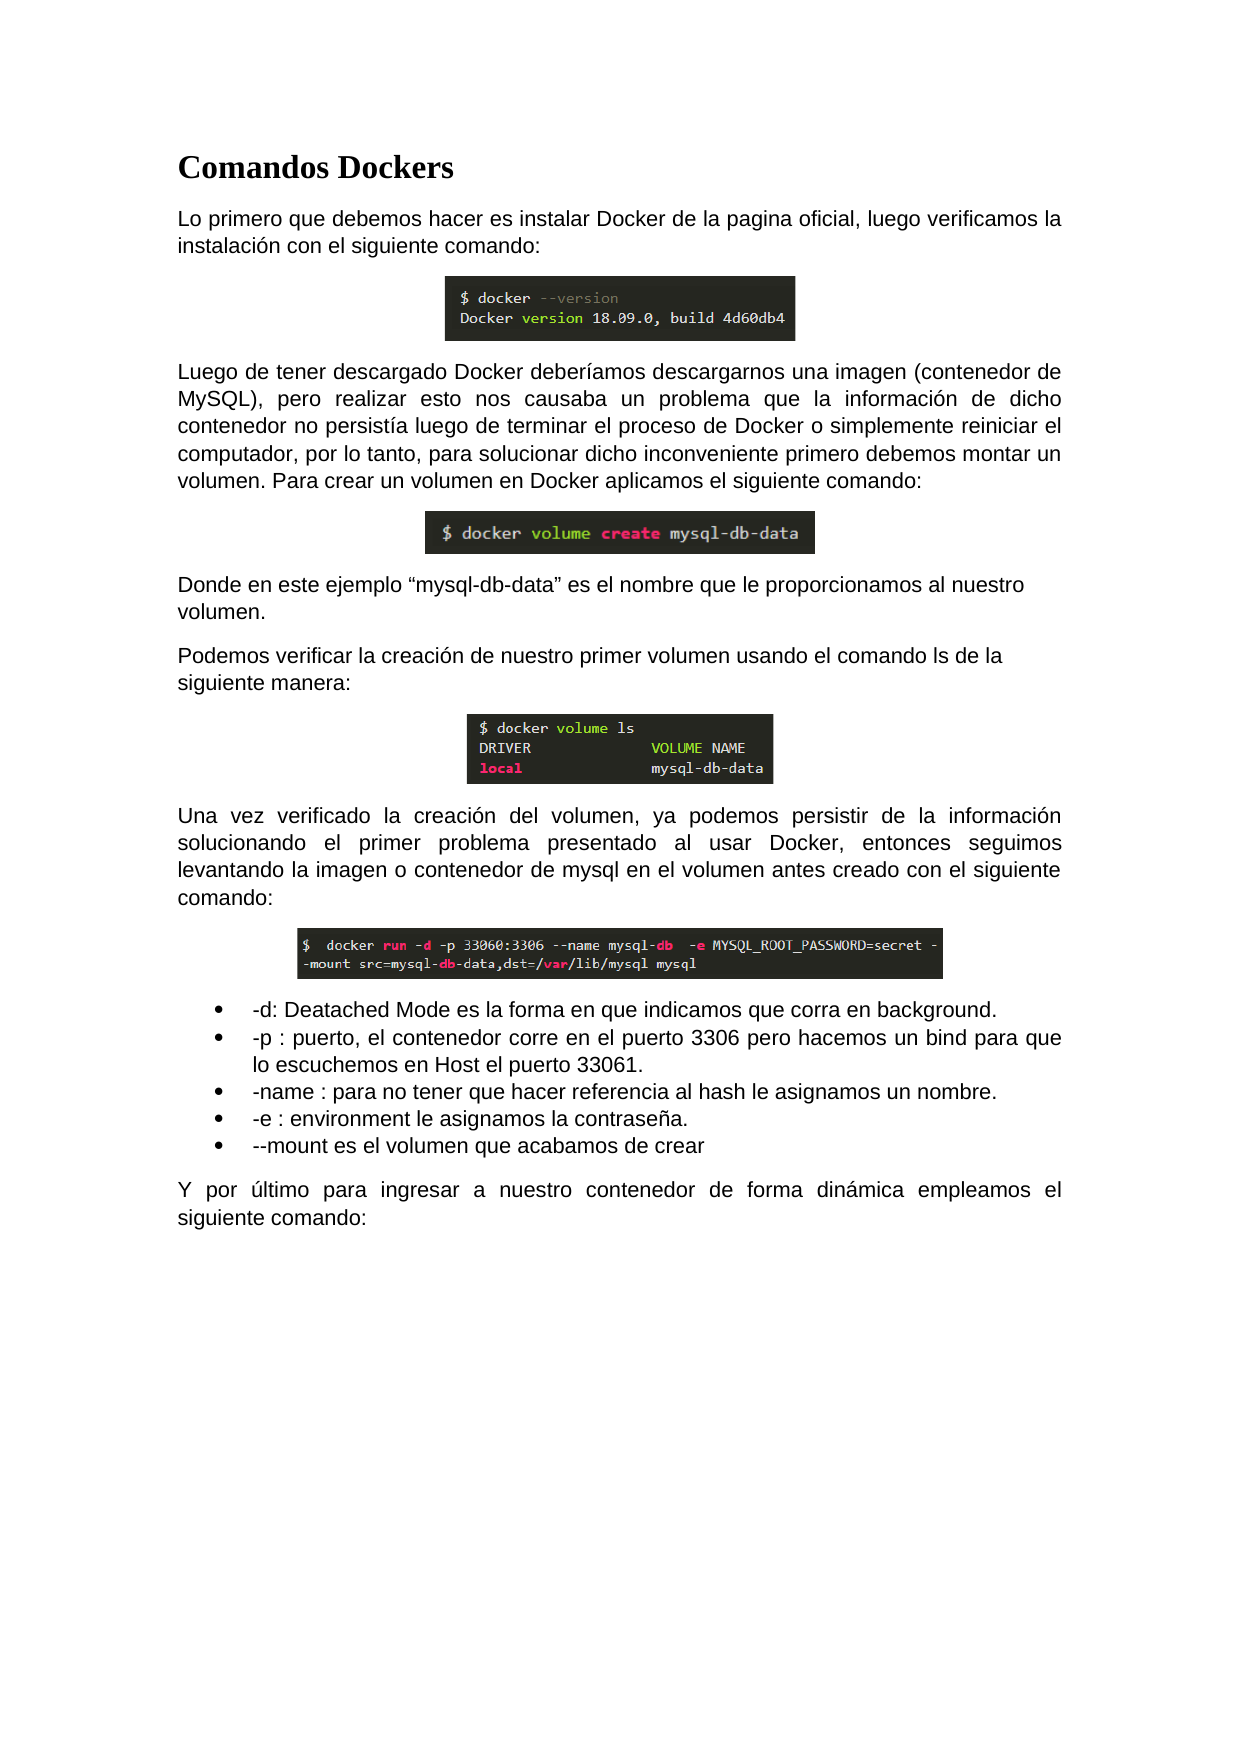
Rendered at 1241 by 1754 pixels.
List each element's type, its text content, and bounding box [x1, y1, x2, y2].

picture [425, 511, 815, 554]
list -e : environment le asignamos la contraseña. [215, 1106, 1063, 1131]
text Una vez verificado la creación del volumen, ya podemos persistir de la información solucionando el primer problema presentado al usar Docker, entonces seguimos levantando la imagen o contenedor de mysql en el volumen antes creado con el siguiente comando: [177, 803, 1063, 910]
picture [444, 276, 796, 341]
picture [466, 714, 774, 784]
list -d: Deatached Mode es la forma en que indicamos que corra en background. [215, 997, 1063, 1023]
list -p : puerto, el contenedor corre en el puerto 3306 pero hacemos un bind para que lo escuchemos en Host el puerto 33061. [215, 1024, 1063, 1077]
list --mount es el volumen que acabamos de crear [215, 1133, 1063, 1158]
list -name : para no tener que hacer referencia al hash le asignamos un nombre. [215, 1079, 1063, 1104]
text Y por último para ingresar a nuestro contenedor de forma dinámica empleamos el siguiente comando: [177, 1177, 1063, 1229]
text Comandos Dockers [177, 148, 1063, 186]
text Donde en este ejemplo “mysql-db-data” es el nombre que le proporcionamos al nuestro volumen. [177, 572, 1063, 624]
text Lo primero que debemos hacer es instalar Docker de la pagina oficial, luego verificamos la instalación con el siguiente comando: [177, 206, 1063, 258]
picture [297, 928, 943, 979]
text Luego de tener descargado Docker deberíamos descargarnos una imagen (contenedor de MySQL), pero realizar esto nos causaba un problema que la información de dicho contenedor no persistía luego de terminar el proceso de Docker o simplemente reiniciar el computador, por lo tanto, para solucionar dicho inconveniente primero debemos montar un volumen. Para crear un volumen en Docker aplicamos el siguiente comando: [177, 359, 1063, 493]
text Podemos verificar la creación de nuestro primer volumen usando el comando ls de la siguiente manera: [177, 643, 1063, 695]
